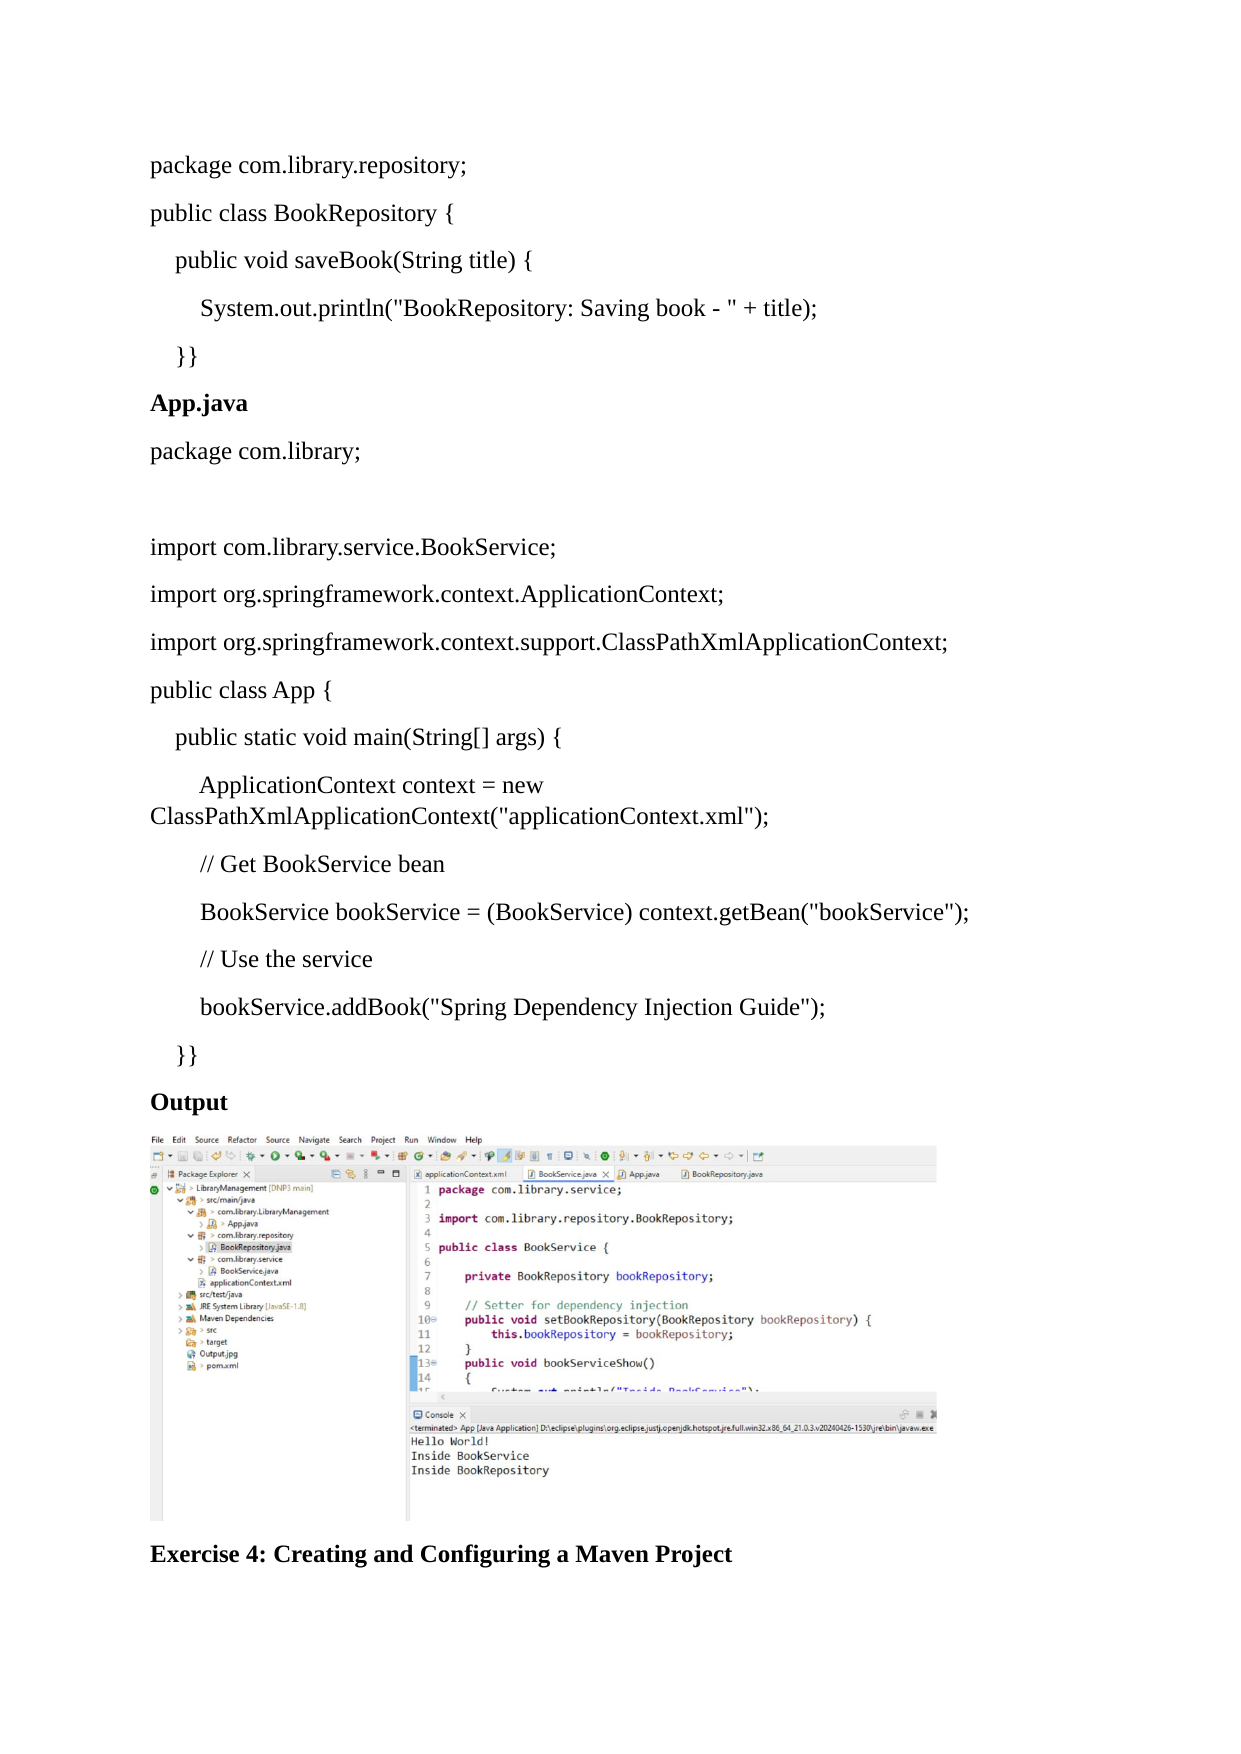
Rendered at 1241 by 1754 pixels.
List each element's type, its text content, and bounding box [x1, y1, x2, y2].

text public class App { [150, 675, 1090, 703]
text BookService bookService = (BookService) context.getBean("bookService"); [150, 897, 1090, 925]
text public class BookRepository { [150, 198, 1090, 226]
text import org.springframework.context.support.ClassPathXmlApplicationContext; [150, 627, 1090, 656]
text import org.springframework.context.ApplicationContext; [150, 579, 1090, 608]
text package com.library; [150, 436, 1090, 465]
text // Use the service [150, 944, 1090, 973]
text ApplicationContext context = new ClassPathXmlApplicationContext("applicationContext.xml"); [150, 770, 1090, 830]
text Exercise 4: Creating and Configuring a Maven Project [150, 1539, 1090, 1568]
text System.out.println("BookRepository: Saving book - " + title); [150, 293, 1090, 322]
text public static void main(String[] args) { [150, 722, 1090, 751]
text // Get BookService bean [150, 849, 1090, 878]
text }} [150, 1040, 1090, 1068]
text package com.library.repository; [150, 150, 1090, 179]
picture [150, 1135, 937, 1521]
text App.java [150, 388, 1090, 417]
text Output [150, 1087, 1090, 1116]
text public void saveBook(String title) { [150, 245, 1090, 274]
text bookService.addBook("Spring Dependency Injection Guide"); [150, 992, 1090, 1021]
text }} [150, 341, 1090, 369]
text import com.library.service.BookService; [150, 532, 1090, 560]
